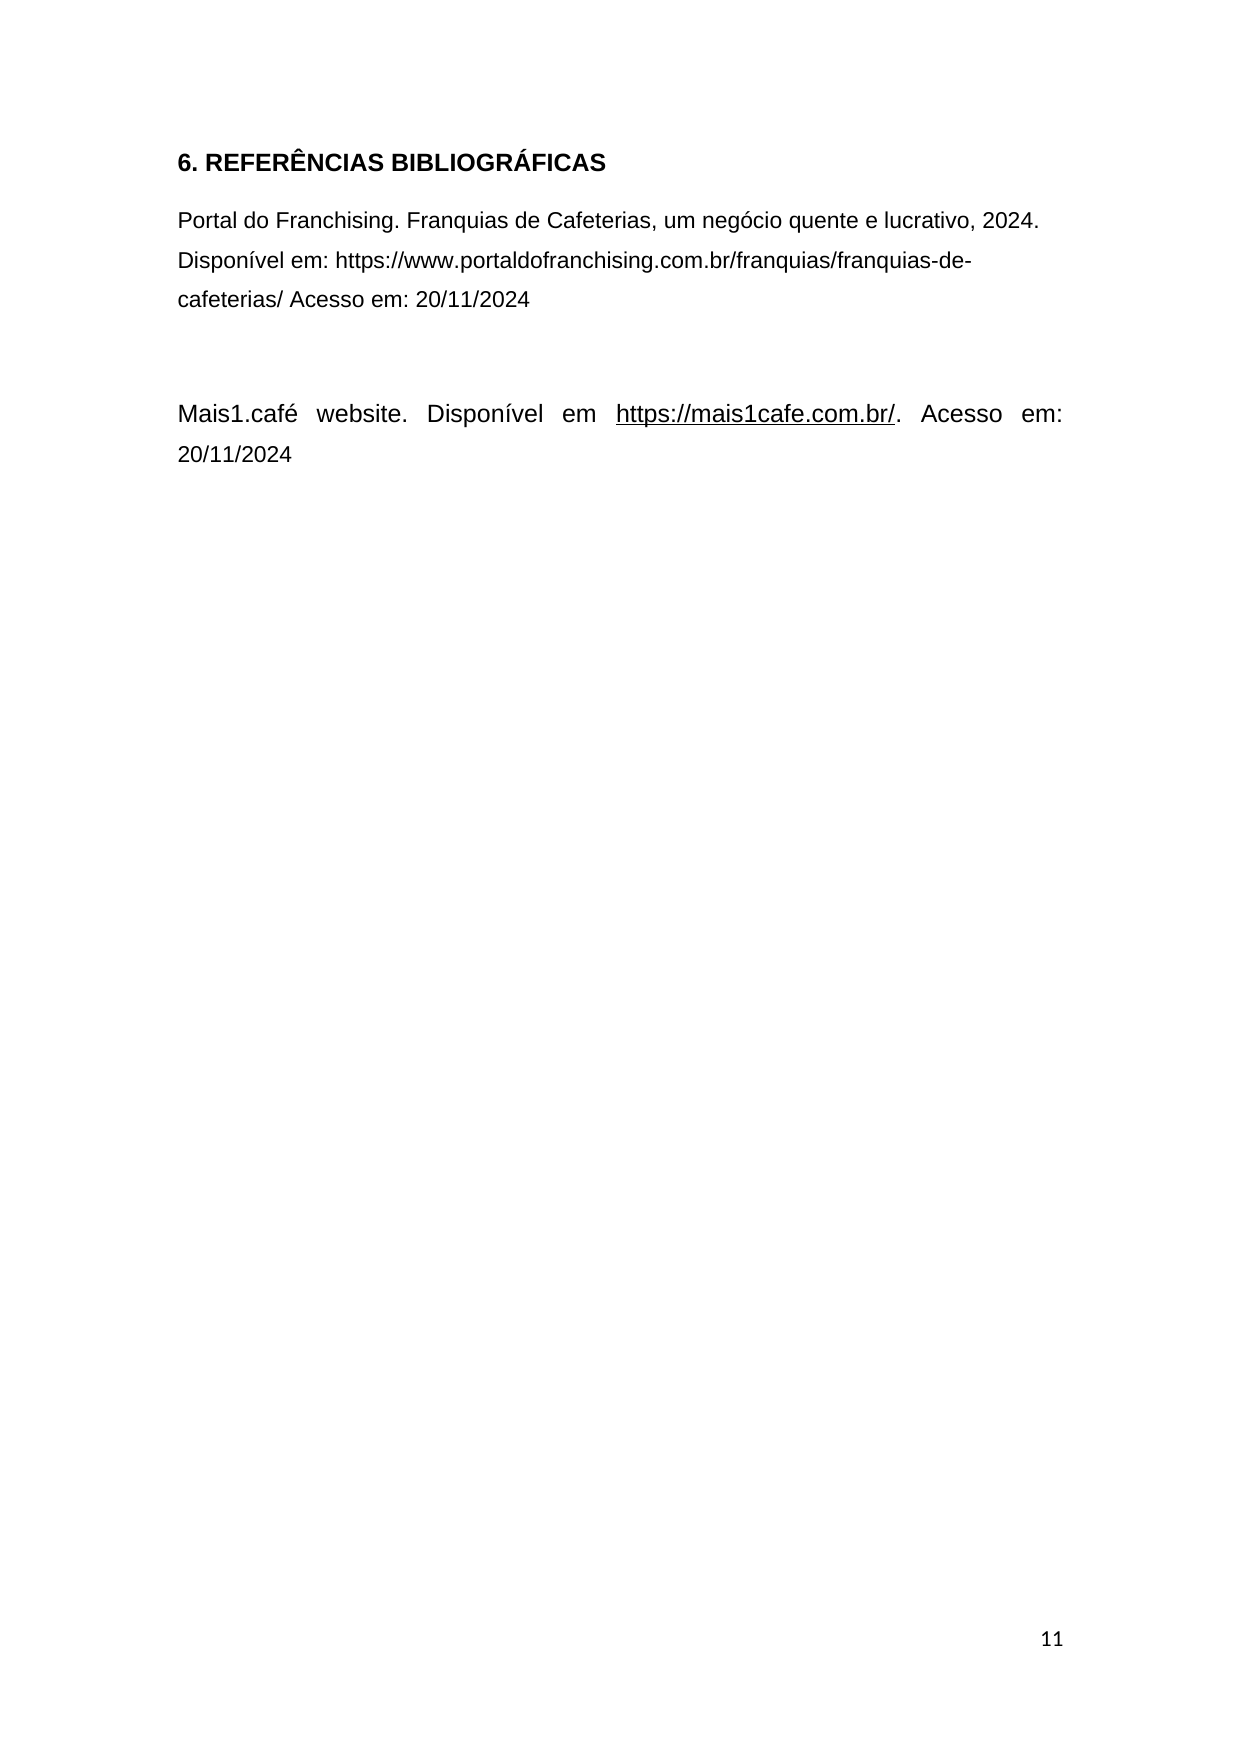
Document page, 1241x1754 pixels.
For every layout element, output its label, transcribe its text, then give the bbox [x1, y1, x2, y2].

subtitle 6. REFERÊNCIAS BIBLIOGRÁFICAS [177, 148, 1063, 176]
text Portal do Franchising. Franquias de Cafeterias, um negócio quente e lucrativo, 2024. Disponível em: https://www.portaldofranchising.com.br/franquias/franquias-de-cafeterias/ Acesso em: 20/11/2024 [177, 207, 1063, 313]
text Mais1.café website. Disponível em https://mais1cafe.com.br/. Acesso em: 20/11/2024 [177, 399, 1063, 467]
